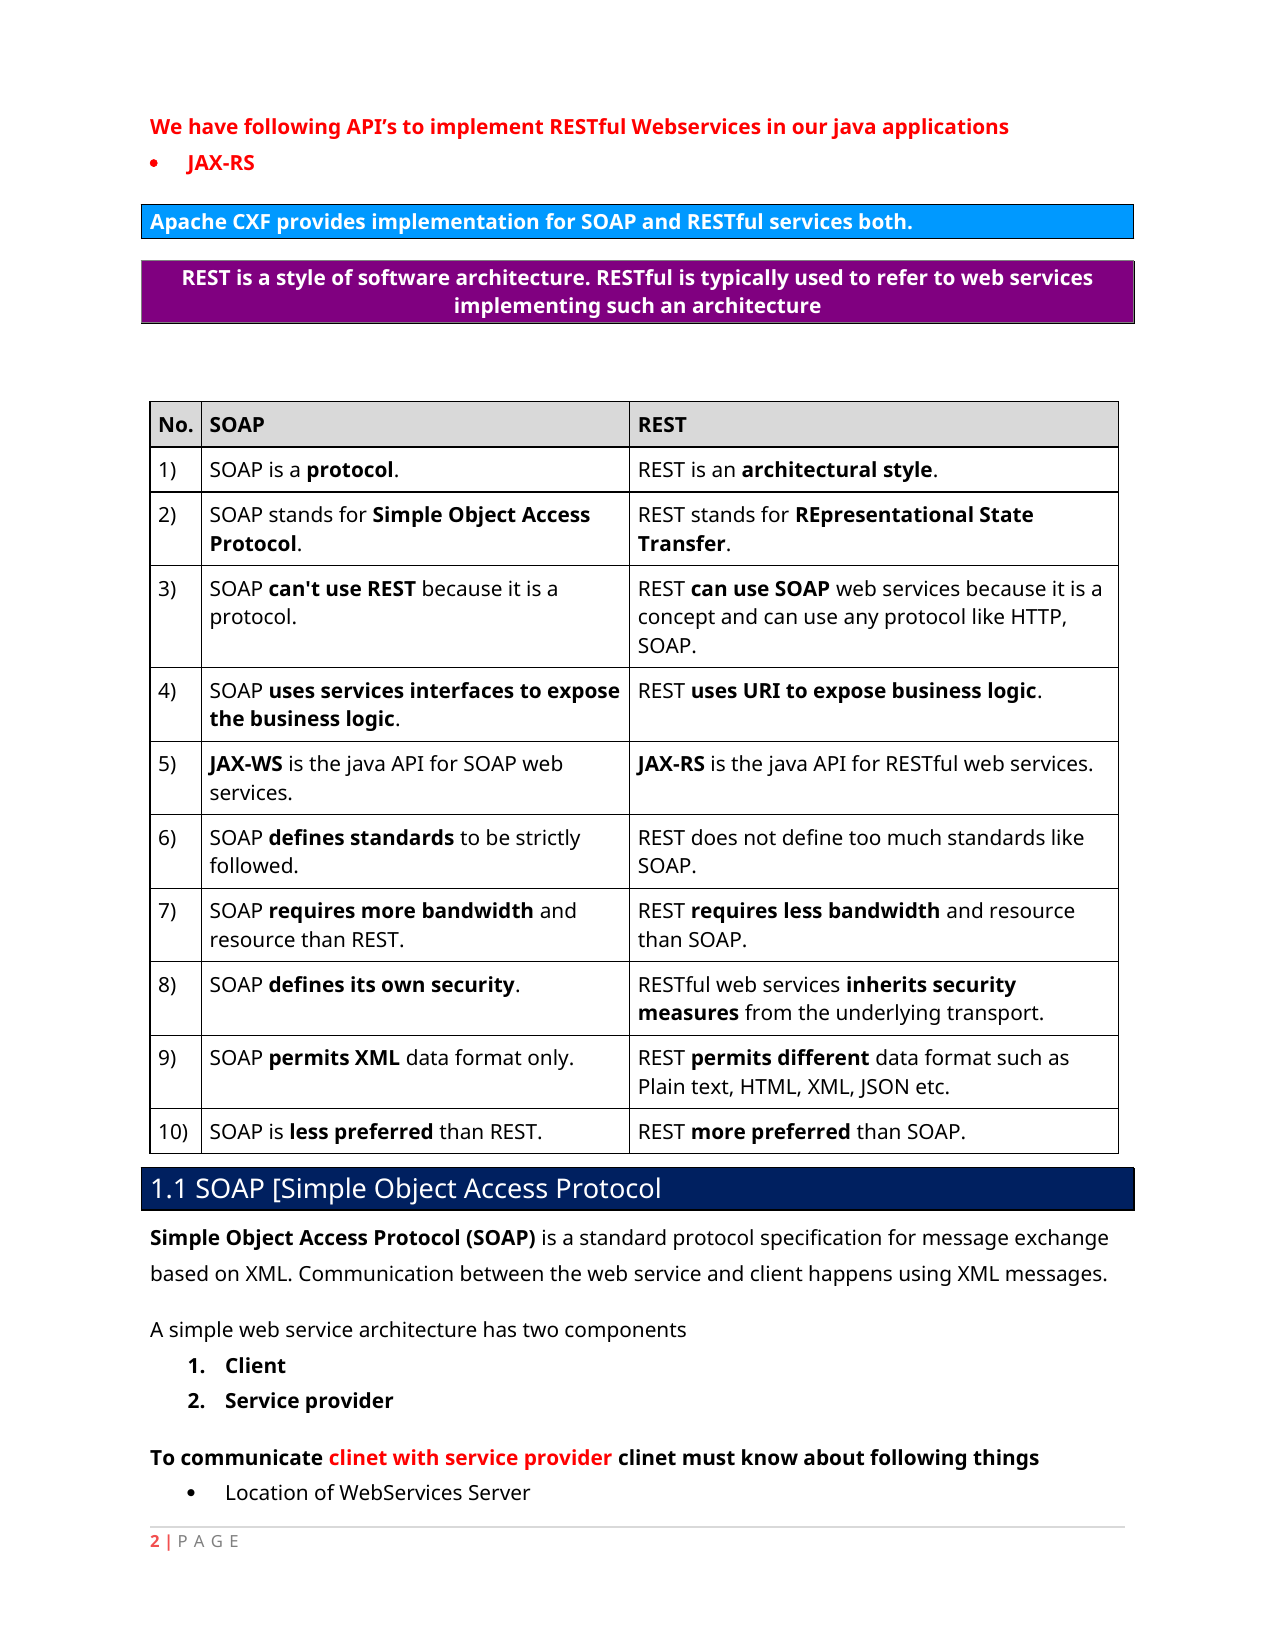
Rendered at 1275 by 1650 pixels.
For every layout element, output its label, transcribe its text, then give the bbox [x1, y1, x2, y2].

table_cell 3) [151, 566, 201, 667]
table_cell JAX-RS is the java API for RESTful web services. [630, 742, 1118, 814]
table_cell 2) [151, 493, 201, 565]
table_cell SOAP permits XML data format only. [202, 1036, 629, 1108]
text A simple web service architecture has two components [150, 1315, 1125, 1344]
table_cell 7) [151, 889, 201, 961]
table_cell 8) [151, 962, 201, 1035]
table_cell 5) [151, 742, 201, 814]
table_cell SOAP defines its own security. [202, 962, 629, 1035]
table_cell 1) [151, 448, 201, 491]
table_cell SOAP defines standards to be strictly followed. [202, 815, 629, 888]
text REST is a style of software architecture. RESTful is typically used to refer to web services implementing such an architecture [142, 261, 1133, 322]
table_cell SOAP requires more bandwidth and resource than REST. [202, 889, 629, 961]
table_cell REST requires less bandwidth and resource than SOAP. [630, 889, 1118, 961]
table_cell SOAP can't use REST because it is a protocol. [202, 566, 629, 667]
list Client [187, 1351, 1125, 1379]
table_cell REST stands for REpresentational State Transfer. [630, 493, 1118, 565]
text Apache CXF provides implementation for SOAP and RESTful services both. [142, 205, 1133, 238]
text Simple Object Access Protocol (SOAP) is a standard protocol specification for message exchange based on XML. Communication between the web service and client happens using XML messages. [150, 1223, 1125, 1287]
list JAX-RS [150, 148, 1125, 176]
subtitle 1.1 SOAP [Simple Object Access Protocol [142, 1168, 1133, 1209]
table_cell SOAP stands for Simple Object Access Protocol. [202, 493, 629, 565]
table_cell SOAP is less preferred than REST. [202, 1109, 629, 1153]
list Service provider [187, 1386, 1125, 1415]
table_cell SOAP is a protocol. [202, 448, 629, 491]
table_cell REST is an architectural style. [630, 448, 1118, 491]
table_cell REST permits different data format such as Plain text, HTML, XML, JSON etc. [630, 1036, 1118, 1108]
text We have following API’s to implement RESTful Webservices in our java applications [150, 112, 1125, 141]
table_cell REST does not define too much standards like SOAP. [630, 815, 1118, 888]
table_cell SOAP uses services interfaces to expose the business logic. [202, 668, 629, 741]
table_cell REST can use SOAP web services because it is a concept and can use any protocol like HTTP, SOAP. [630, 566, 1118, 667]
table_cell RESTful web services inherits security measures from the underlying transport. [630, 962, 1118, 1035]
text To communicate clinet with service provider clinet must know about following things [150, 1443, 1125, 1471]
table_cell 10) [151, 1109, 201, 1153]
table_cell JAX-WS is the java API for SOAP web services. [202, 742, 629, 814]
table_cell 9) [151, 1036, 201, 1108]
table_header No. [151, 402, 201, 446]
table_cell REST more preferred than SOAP. [630, 1109, 1118, 1153]
list Location of WebServices Server [187, 1478, 1125, 1507]
table_cell 4) [151, 668, 201, 741]
table_cell REST uses URI to expose business logic. [630, 668, 1118, 741]
table_cell 6) [151, 815, 201, 888]
table_header REST [630, 402, 1118, 446]
table_header SOAP [202, 402, 629, 446]
